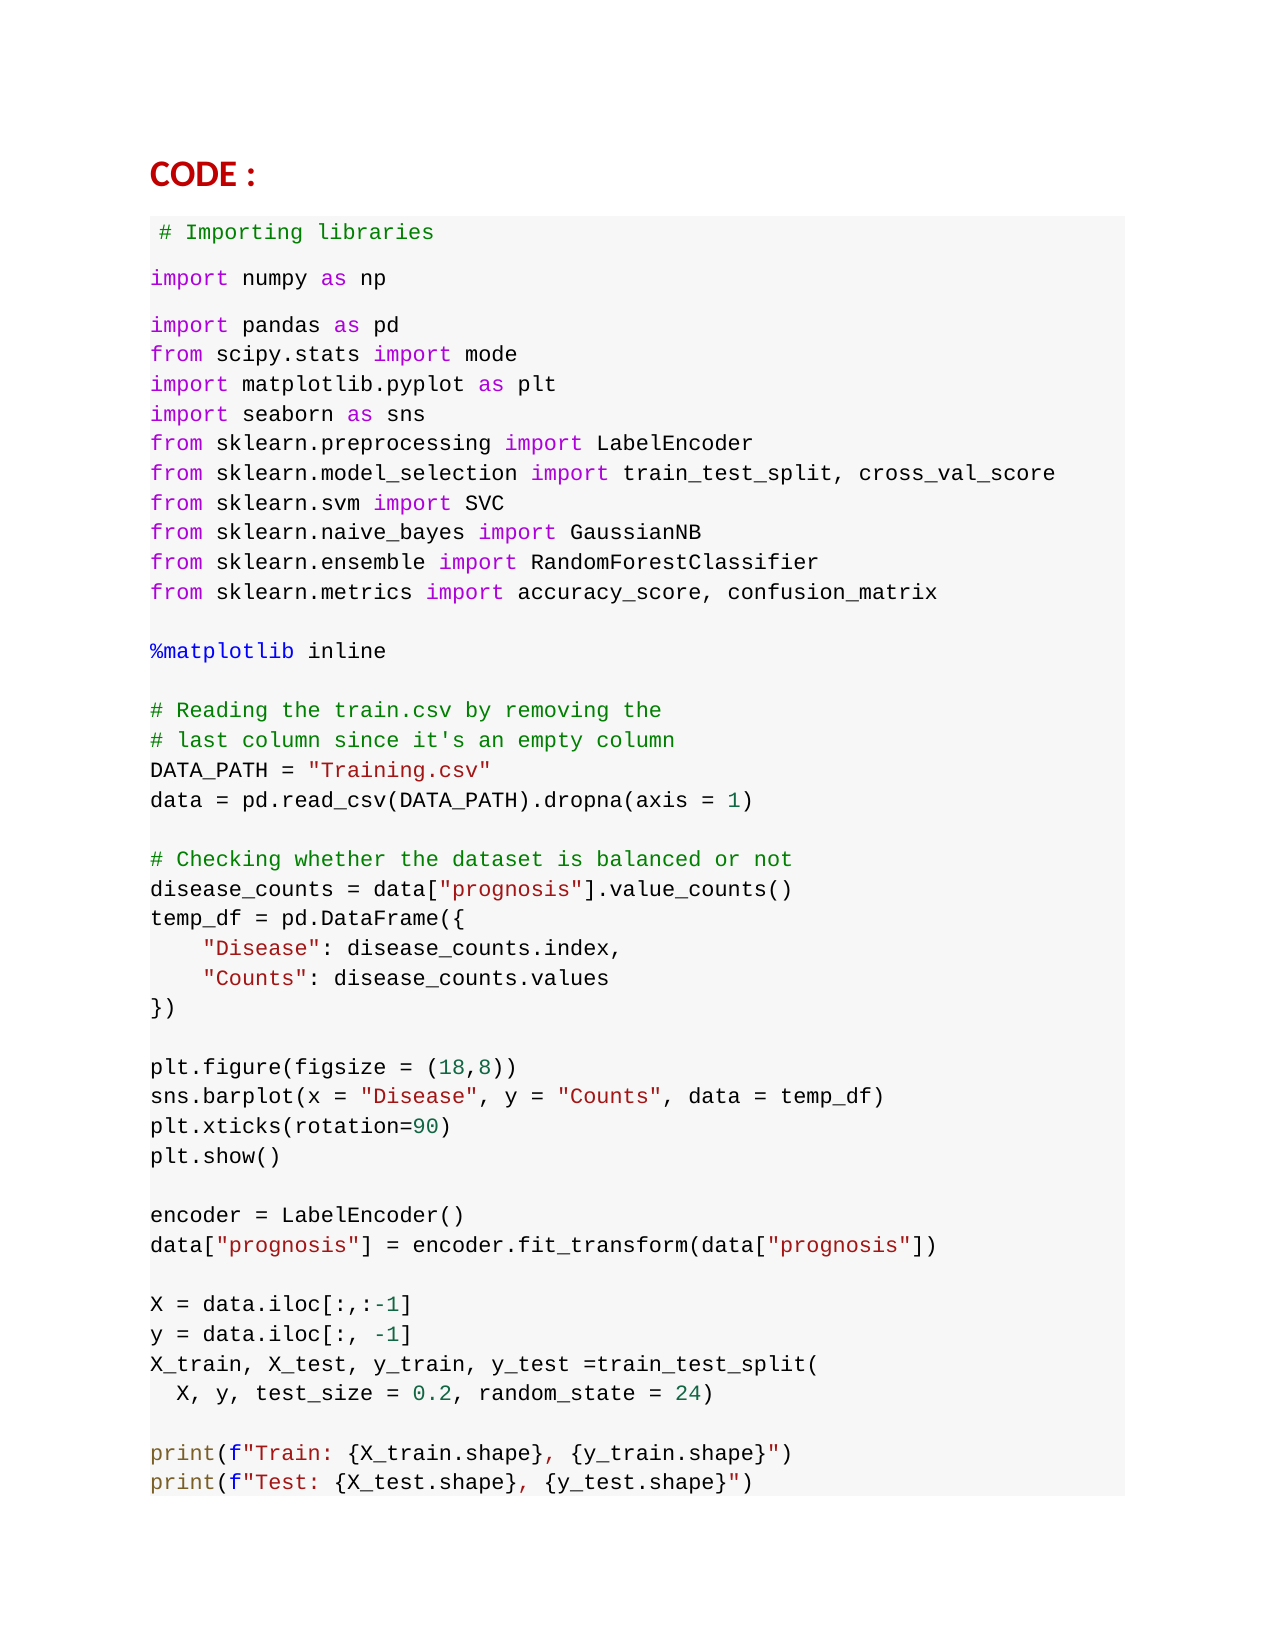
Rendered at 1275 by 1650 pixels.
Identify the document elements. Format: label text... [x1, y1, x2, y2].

text from sklearn.model_selection import train_test_split, cross_val_score [150, 457, 1125, 487]
text }) [150, 992, 1125, 1021]
text import pandas as pd [150, 309, 1125, 338]
text "Disease": disease_counts.index, [150, 932, 1125, 962]
text import seaborn as sns [150, 398, 1125, 428]
text # Importing libraries [150, 216, 1125, 246]
text data["prognosis"] = encoder.fit_transform(data["prognosis"]) [150, 1229, 1125, 1259]
text plt.show() [150, 1140, 1125, 1170]
text from sklearn.preprocessing import LabelEncoder [150, 428, 1125, 457]
text encoder = LabelEncoder() [150, 1199, 1125, 1229]
text y = data.iloc[:, -1] [150, 1318, 1125, 1348]
text CODE : [150, 150, 1125, 196]
text %matplotlib inline [150, 635, 1125, 665]
text # Reading the train.csv by removing the [150, 695, 1125, 724]
text plt.figure(figsize = (18,8)) [150, 1051, 1125, 1081]
text print(f"Train: {X_train.shape}, {y_train.shape}") [150, 1437, 1125, 1467]
text X_train, X_test, y_train, y_test =train_test_split( [150, 1348, 1125, 1378]
text DATA_PATH = "Training.csv" [150, 754, 1125, 784]
text from sklearn.svm import SVC [150, 487, 1125, 517]
text print(f"Test: {X_test.shape}, {y_test.shape}") [150, 1467, 1125, 1496]
text X = data.iloc[:,:-1] [150, 1288, 1125, 1318]
text import numpy as np [150, 262, 1125, 292]
text disease_counts = data["prognosis"].value_counts() [150, 873, 1125, 903]
text from sklearn.naive_bayes import GaussianNB [150, 517, 1125, 546]
text data = pd.read_csv(DATA_PATH).dropna(axis = 1) [150, 784, 1125, 813]
text temp_df = pd.DataFrame({ [150, 903, 1125, 932]
text X, y, test_size = 0.2, random_state = 24) [150, 1378, 1125, 1407]
text sns.barplot(x = "Disease", y = "Counts", data = temp_df) [150, 1081, 1125, 1110]
text from scipy.stats import mode [150, 338, 1125, 368]
text "Counts": disease_counts.values [150, 962, 1125, 992]
text # Checking whether the dataset is balanced or not [150, 843, 1125, 873]
text import matplotlib.pyplot as plt [150, 368, 1125, 398]
text from sklearn.metrics import accuracy_score, confusion_matrix [150, 576, 1125, 606]
text plt.xticks(rotation=90) [150, 1110, 1125, 1140]
text # last column since it's an empty column [150, 724, 1125, 754]
text from sklearn.ensemble import RandomForestClassifier [150, 546, 1125, 576]
